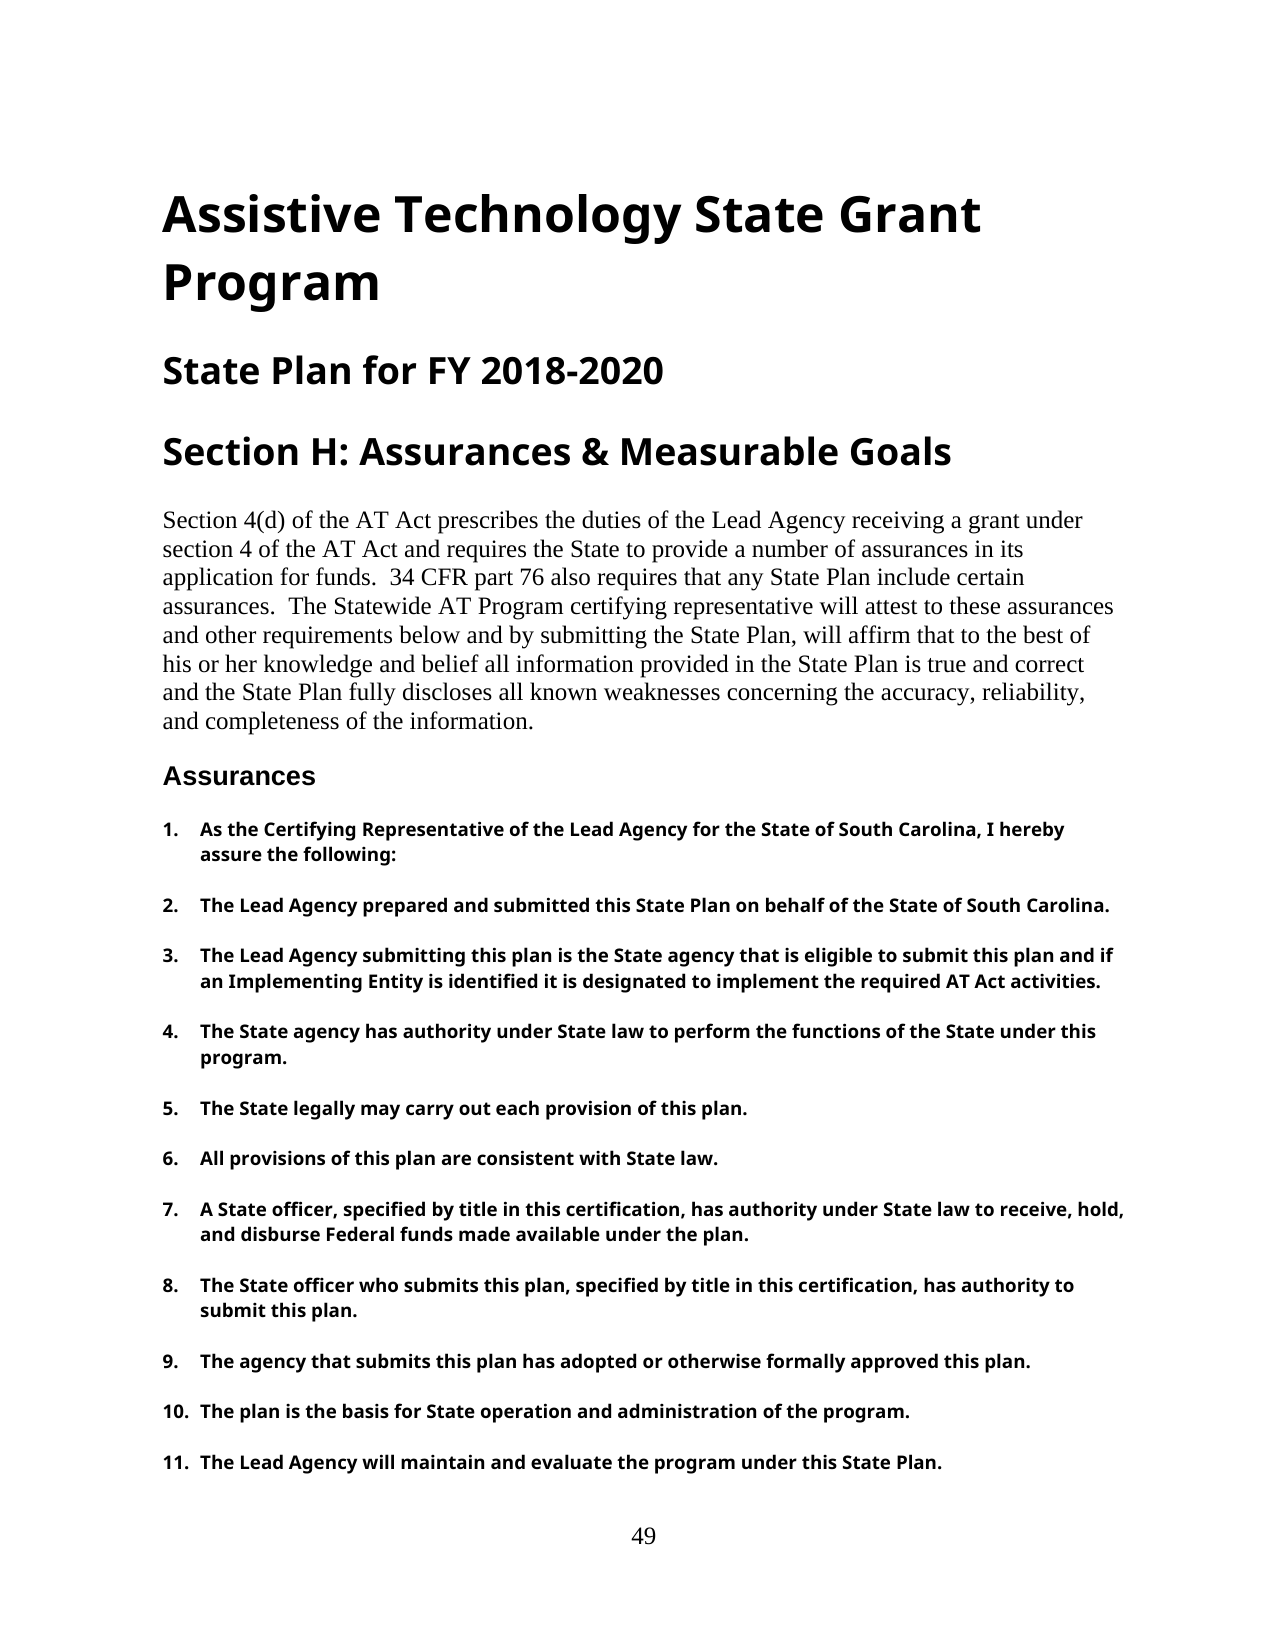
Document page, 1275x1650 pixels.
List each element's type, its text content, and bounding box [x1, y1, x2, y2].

text State Plan for FY 2018-2020 [162, 344, 1125, 396]
subtitle Assurances & Measurable Goals [162, 425, 1125, 476]
text Assistive Technology State Grant Program [162, 179, 1125, 315]
list The State agency has authority under State law to perform the functions of the State under this program. [162, 1019, 1125, 1070]
list The Lead Agency prepared and submitted this State Plan on behalf of the State of South Carolina. [162, 892, 1125, 918]
subtitle Assurances [162, 760, 1125, 791]
list The plan is the basis for State operation and administration of the program. [162, 1398, 1125, 1424]
list The agency that submits this plan has adopted or otherwise formally approved this plan. [162, 1348, 1125, 1373]
list The State officer who submits this plan, specified by title in this certification, has authority to submit this plan. [162, 1272, 1125, 1323]
list The Lead Agency submitting this plan is the State agency that is eligible to submit this plan and if an Implementing Entity is identified it is designated to implement the required AT Act activities. [162, 943, 1125, 994]
list A State officer, specified by title in this certification, has authority under State law to receive, hold, and disburse Federal funds made available under the plan. [162, 1196, 1125, 1247]
list All provisions of this plan are consistent with State law. [162, 1145, 1125, 1171]
text Section 4(d) of the AT Act prescribes the duties of the Lead Agency receiving a grant under section 4 of the AT Act and requires the State to provide a number of assurances in its application for funds. 34 CFR part 76 also requires that any State Plan include certain assurances. The Statewide AT Program certifying representative will attest to these assurances and other requirements below and by submitting the State Plan, will affirm that to the best of his or her knowledge and belief all information provided in the State Plan is true and correct and the State Plan fully discloses all known weaknesses concerning the accuracy, reliability, and completeness of the information. [162, 505, 1125, 735]
list The Lead Agency will maintain and evaluate the program under this State Plan. [162, 1449, 1125, 1474]
list The State legally may carry out each provision of this plan. [162, 1095, 1125, 1120]
list As the Certifying Representative of the Lead Agency for the State of South Carolina, I hereby assure the following: [162, 816, 1125, 867]
